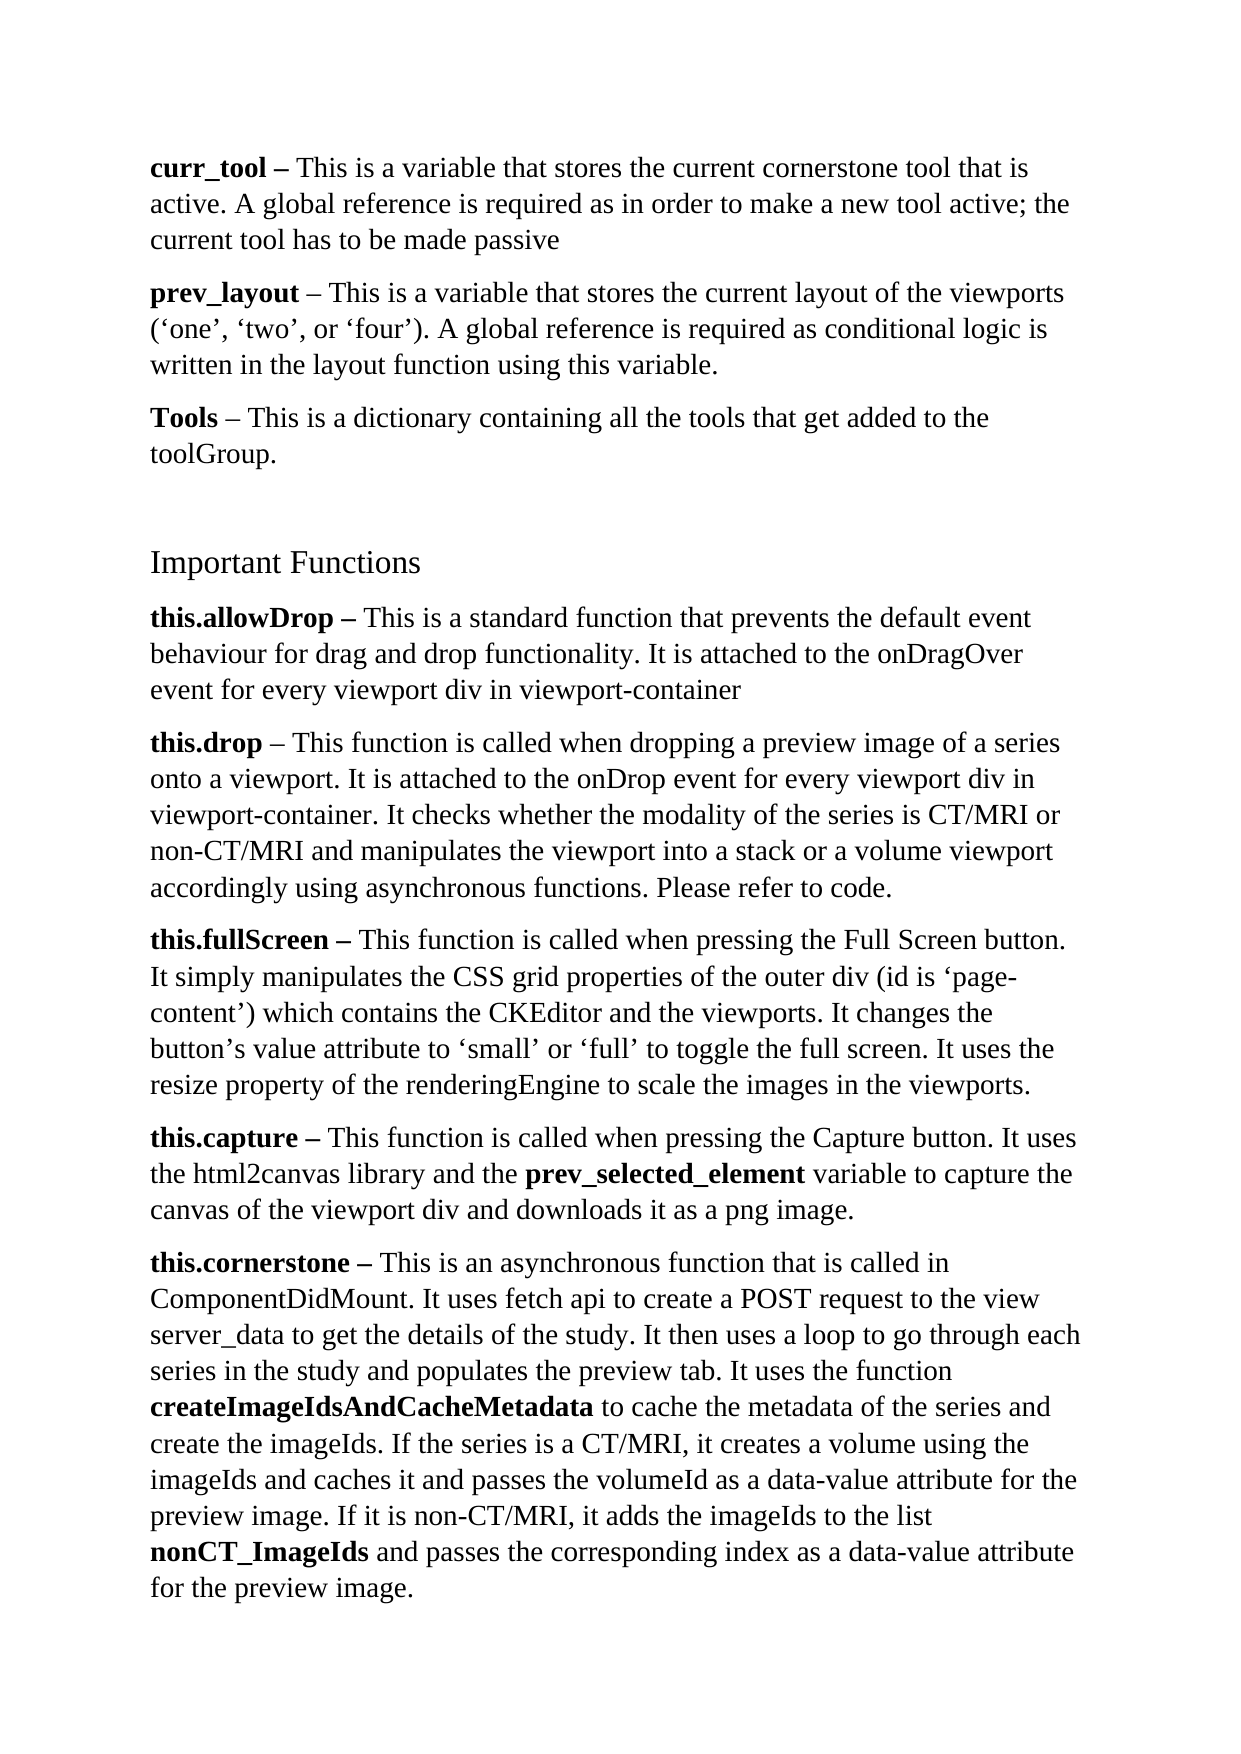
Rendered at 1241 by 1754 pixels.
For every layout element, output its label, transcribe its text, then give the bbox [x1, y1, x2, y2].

text this.drop – This function is called when dropping a preview image of a series onto a viewport. It is attached to the onDrop event for every viewport div in viewport-container. It checks whether the modality of the series is CT/MRI or non-CT/MRI and manipulates the viewport into a stack or a volume viewport accordingly using asynchronous functions. Please refer to code. [150, 725, 1090, 903]
text this.capture – This function is called when pressing the Capture button. It uses the html2canvas library and the prev_selected_element variable to capture the canvas of the viewport div and downloads it as a png image. [150, 1120, 1090, 1226]
text prev_layout – This is a variable that stores the current layout of the viewports (‘one’, ‘two’, or ‘four’). A global reference is required as conditional logic is written in the layout function using this variable. [150, 275, 1090, 381]
text this.fullScreen – This function is called when pressing the Full Screen button. It simply manipulates the CSS grid properties of the outer div (id is ‘page-content’) which contains the CKEditor and the viewports. It changes the button’s value attribute to ‘small’ or ‘full’ to toggle the full screen. It uses the resize property of the renderingEngine to scale the images in the viewports. [150, 922, 1090, 1101]
text this.cornerstone – This is an asynchronous function that is called in ComponentDidMount. It uses fetch api to create a POST request to the view server_data to get the details of the study. It then uses a loop to go through each series in the study and populates the preview tab. It uses the function createImageIdsAndCacheMetadata to cache the metadata of the series and create the imageIds. If the series is a CT/MRI, it creates a volume using the imageIds and caches it and passes the volumeId as a data-value attribute for the preview image. If it is non-CT/MRI, it adds the imageIds to the list nonCT_ImageIds and passes the corresponding index as a data-value attribute for the preview image. [150, 1245, 1090, 1604]
text Important Functions [150, 542, 1090, 580]
text this.allowDrop – This is a standard function that prevents the default event behaviour for drag and drop functionality. It is attached to the onDragOver event for every viewport div in viewport-container [150, 600, 1090, 706]
text Tools – This is a dictionary containing all the tools that get added to the toolGroup. [150, 400, 1090, 470]
text curr_tool – This is a variable that stores the current cornerstone tool that is active. A global reference is required as in order to make a new tool active; the current tool has to be made passive [150, 150, 1090, 256]
